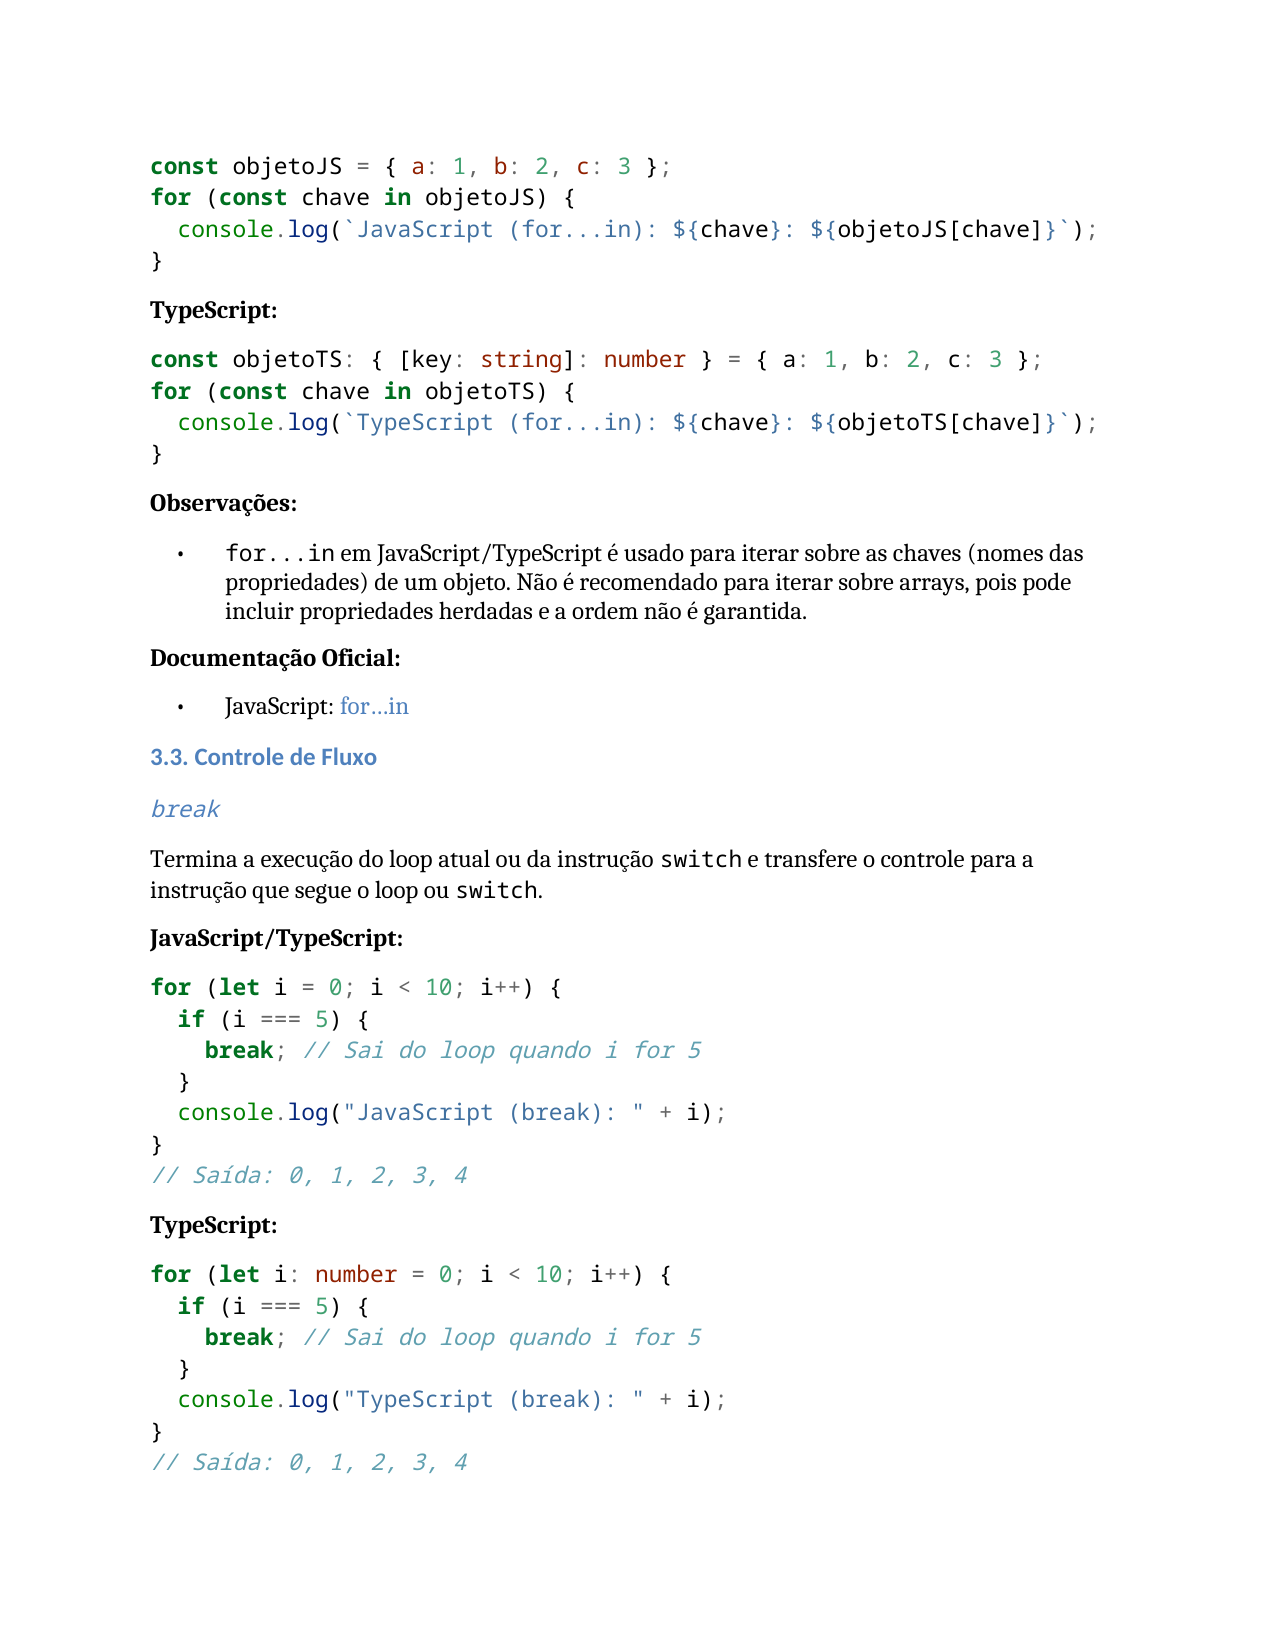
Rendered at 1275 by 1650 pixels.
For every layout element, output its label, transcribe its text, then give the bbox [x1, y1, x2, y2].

text Documentação Oficial: [150, 644, 1125, 673]
text JavaScript/TypeScript: [150, 924, 1125, 953]
text Termina a execução do loop atual ou da instrução switch e transfere o controle para a instrução que segue o loop ou switch. [150, 843, 1125, 905]
list JavaScript: for…in [175, 692, 1125, 720]
text Observações: [150, 489, 1125, 518]
subtitle 3.3. Controle de Fluxo [150, 741, 1125, 772]
list for...in em JavaScript/TypeScript é usado para iterar sobre as chaves (nomes das propriedades) de um objeto. Não é recomendado para iterar sobre arrays, pois pode incluir propriedades herdadas e a ordem não é garantida. [175, 537, 1125, 625]
text for (let i: number = 0; i < 10; i++) { if (i === 5) { break; // Sai do loop quando i for 5 } console.log("TypeScript (break): " + i); } // Saída: 0, 1, 2, 3, 4 [150, 1258, 1125, 1477]
text TypeScript: [150, 1211, 1125, 1240]
text for (let i = 0; i < 10; i++) { if (i === 5) { break; // Sai do loop quando i for 5 } console.log("JavaScript (break): " + i); } // Saída: 0, 1, 2, 3, 4 [150, 971, 1125, 1190]
subtitle break [150, 793, 1125, 824]
text const objetoJS = { a: 1, b: 2, c: 3 }; for (const chave in objetoJS) { console.log(`JavaScript (for...in): ${chave}: ${objetoJS[chave]}`); } [150, 150, 1125, 275]
text TypeScript: [150, 296, 1125, 324]
text const objetoTS: { [key: string]: number } = { a: 1, b: 2, c: 3 }; for (const chave in objetoTS) { console.log(`TypeScript (for...in): ${chave}: ${objetoTS[chave]}`); } [150, 343, 1125, 468]
